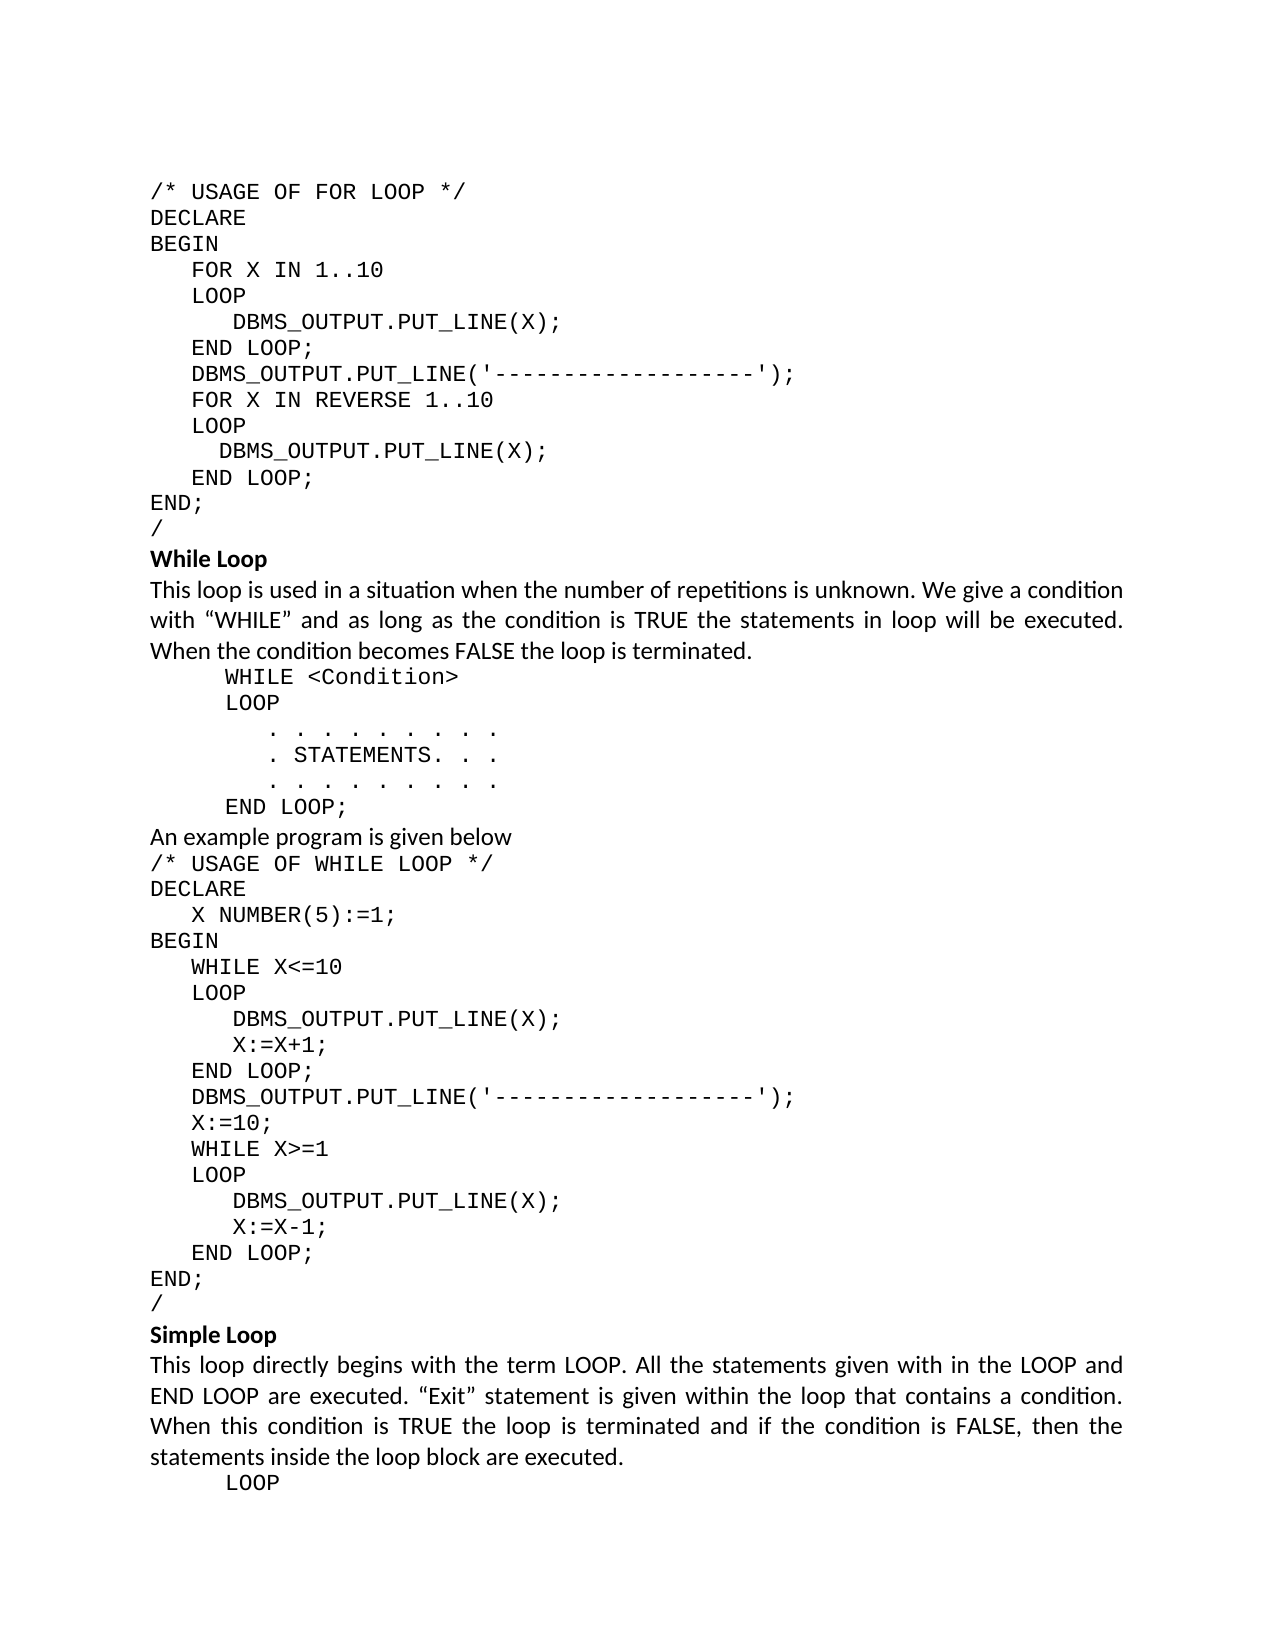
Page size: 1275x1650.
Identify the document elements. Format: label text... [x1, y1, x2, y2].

text DBMS_OUTPUT.PUT_LINE('-------------------'); [150, 362, 1125, 388]
text /* USAGE OF WHILE LOOP */ [150, 852, 1125, 878]
text . . . . . . . . . [150, 769, 1125, 795]
text An example program is given below [150, 821, 1125, 852]
text /* USAGE OF FOR LOOP */ [150, 181, 1125, 206]
text . STATEMENTS. . . [150, 743, 1125, 769]
text X:=10; [150, 1111, 1125, 1137]
text X:=X-1; [150, 1215, 1125, 1241]
text FOR X IN 1..10 [150, 258, 1125, 284]
text / [150, 518, 1125, 544]
text This loop directly begins with the term LOOP. All the statements given with in the LOOP and END LOOP are executed. “Exit” statement is given within the loop that contains a condition. When this condition is TRUE the loop is terminated and if the condition is FALSE, then the statements inside the loop block are executed. [150, 1349, 1125, 1471]
text END; [150, 492, 1125, 518]
text LOOP [150, 1163, 1125, 1189]
text LOOP [150, 414, 1125, 440]
text END; [150, 1267, 1125, 1293]
text / [150, 1293, 1125, 1319]
text . . . . . . . . . [150, 718, 1125, 743]
text END LOOP; [150, 336, 1125, 362]
text DBMS_OUTPUT.PUT_LINE(X); [150, 1007, 1125, 1033]
text DBMS_OUTPUT.PUT_LINE(X); [150, 1189, 1125, 1215]
text END LOOP; [150, 1059, 1125, 1085]
text DBMS_OUTPUT.PUT_LINE(X); [150, 440, 1125, 466]
text FOR X IN REVERSE 1..10 [150, 388, 1125, 414]
text Simple Loop [150, 1319, 1125, 1349]
text BEGIN [150, 232, 1125, 258]
text LOOP [150, 1471, 1125, 1497]
text BEGIN [150, 930, 1125, 956]
text WHILE X<=10 [150, 956, 1125, 982]
text END LOOP; [150, 466, 1125, 492]
text LOOP [150, 284, 1125, 310]
text X NUMBER(5):=1; [150, 904, 1125, 930]
text LOOP [150, 982, 1125, 1007]
text WHILE X>=1 [150, 1137, 1125, 1163]
text While Loop [150, 544, 1125, 574]
text DECLARE [150, 878, 1125, 904]
text LOOP [150, 692, 1125, 718]
text END LOOP; [150, 1241, 1125, 1267]
text This loop is used in a situation when the number of repetitions is unknown. We give a condition with “WHILE” and as long as the condition is TRUE the statements in loop will be executed. When the condition becomes FALSE the loop is terminated. [150, 574, 1125, 666]
text DBMS_OUTPUT.PUT_LINE('-------------------'); [150, 1085, 1125, 1111]
text X:=X+1; [150, 1033, 1125, 1059]
text END LOOP; [150, 795, 1125, 821]
text WHILE <Condition> [150, 666, 1125, 692]
text DECLARE [150, 206, 1125, 232]
text DBMS_OUTPUT.PUT_LINE(X); [150, 310, 1125, 336]
